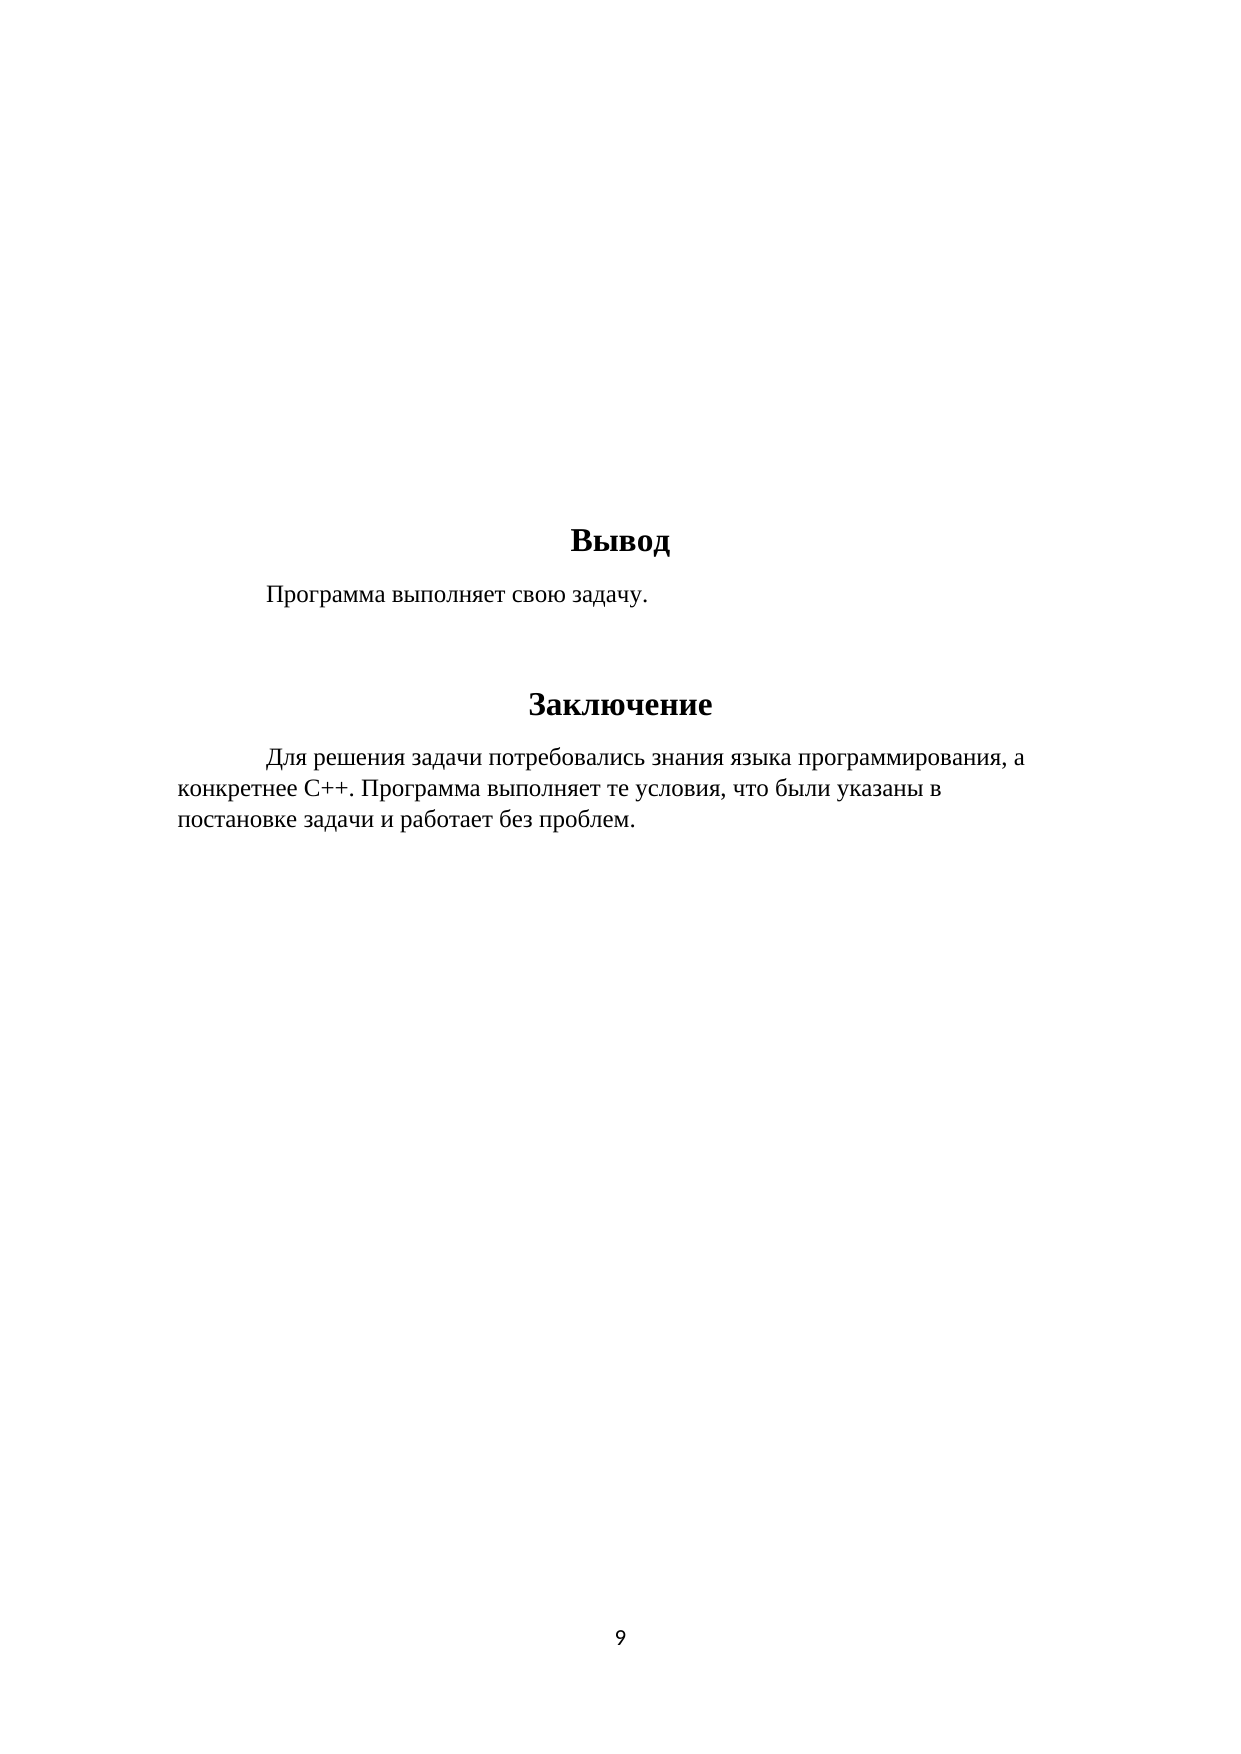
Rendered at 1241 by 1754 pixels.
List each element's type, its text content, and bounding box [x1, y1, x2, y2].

text Программа выполняет свою задачу. [177, 579, 1063, 607]
text Вывод [177, 521, 1063, 559]
text Заключение [177, 684, 1063, 723]
text Для решения задачи потребовались знания языка программирования, а конкретнее C++. Программа выполняет те условия, что были указаны в постановке задачи и работает без проблем. [177, 742, 1063, 833]
